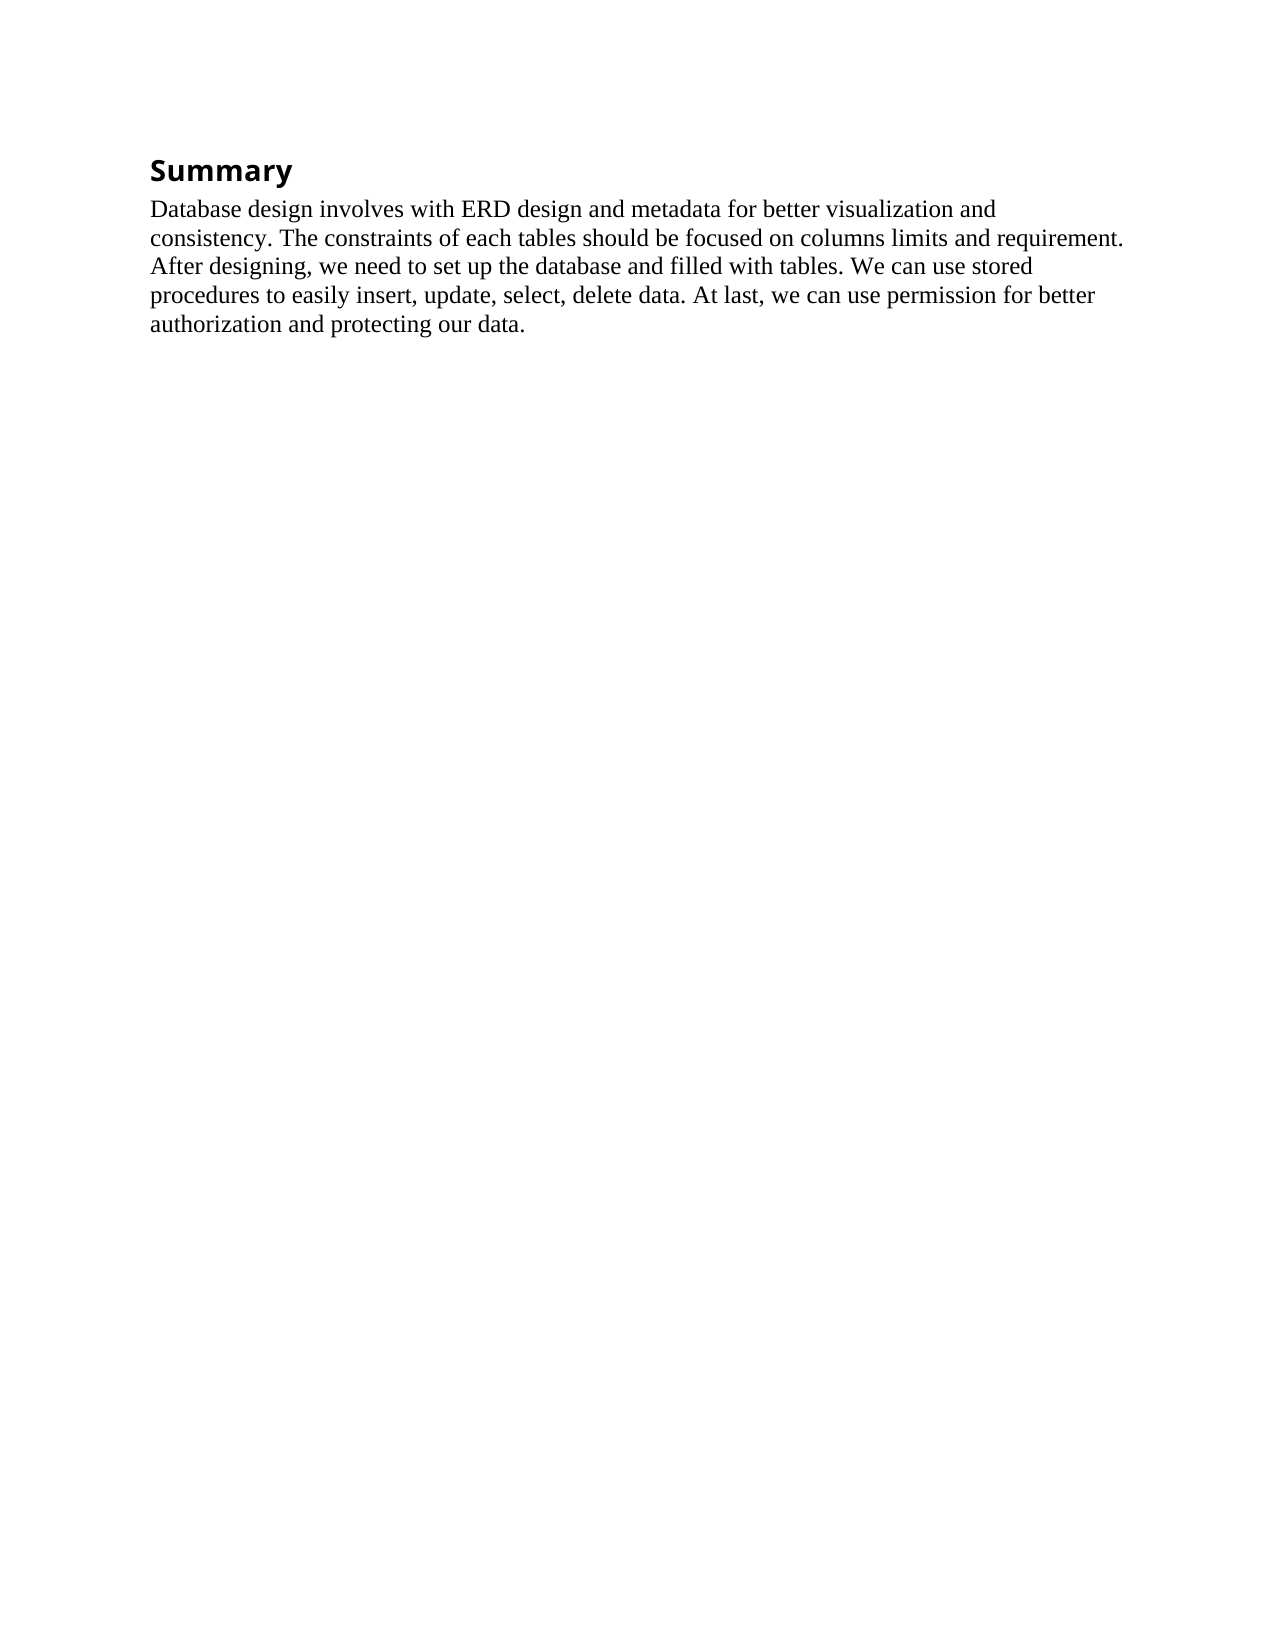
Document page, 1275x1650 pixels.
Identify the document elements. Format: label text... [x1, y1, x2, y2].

subtitle Summary [150, 150, 1125, 190]
text Database design involves with ERD design and metadata for better visualization and consistency. The constraints of each tables should be focused on columns limits and requirement. After designing, we need to set up the database and filled with tables. We can use stored procedures to easily insert, update, select, delete data. At last, we can use permission for better authorization and protecting our data. [150, 194, 1125, 338]
